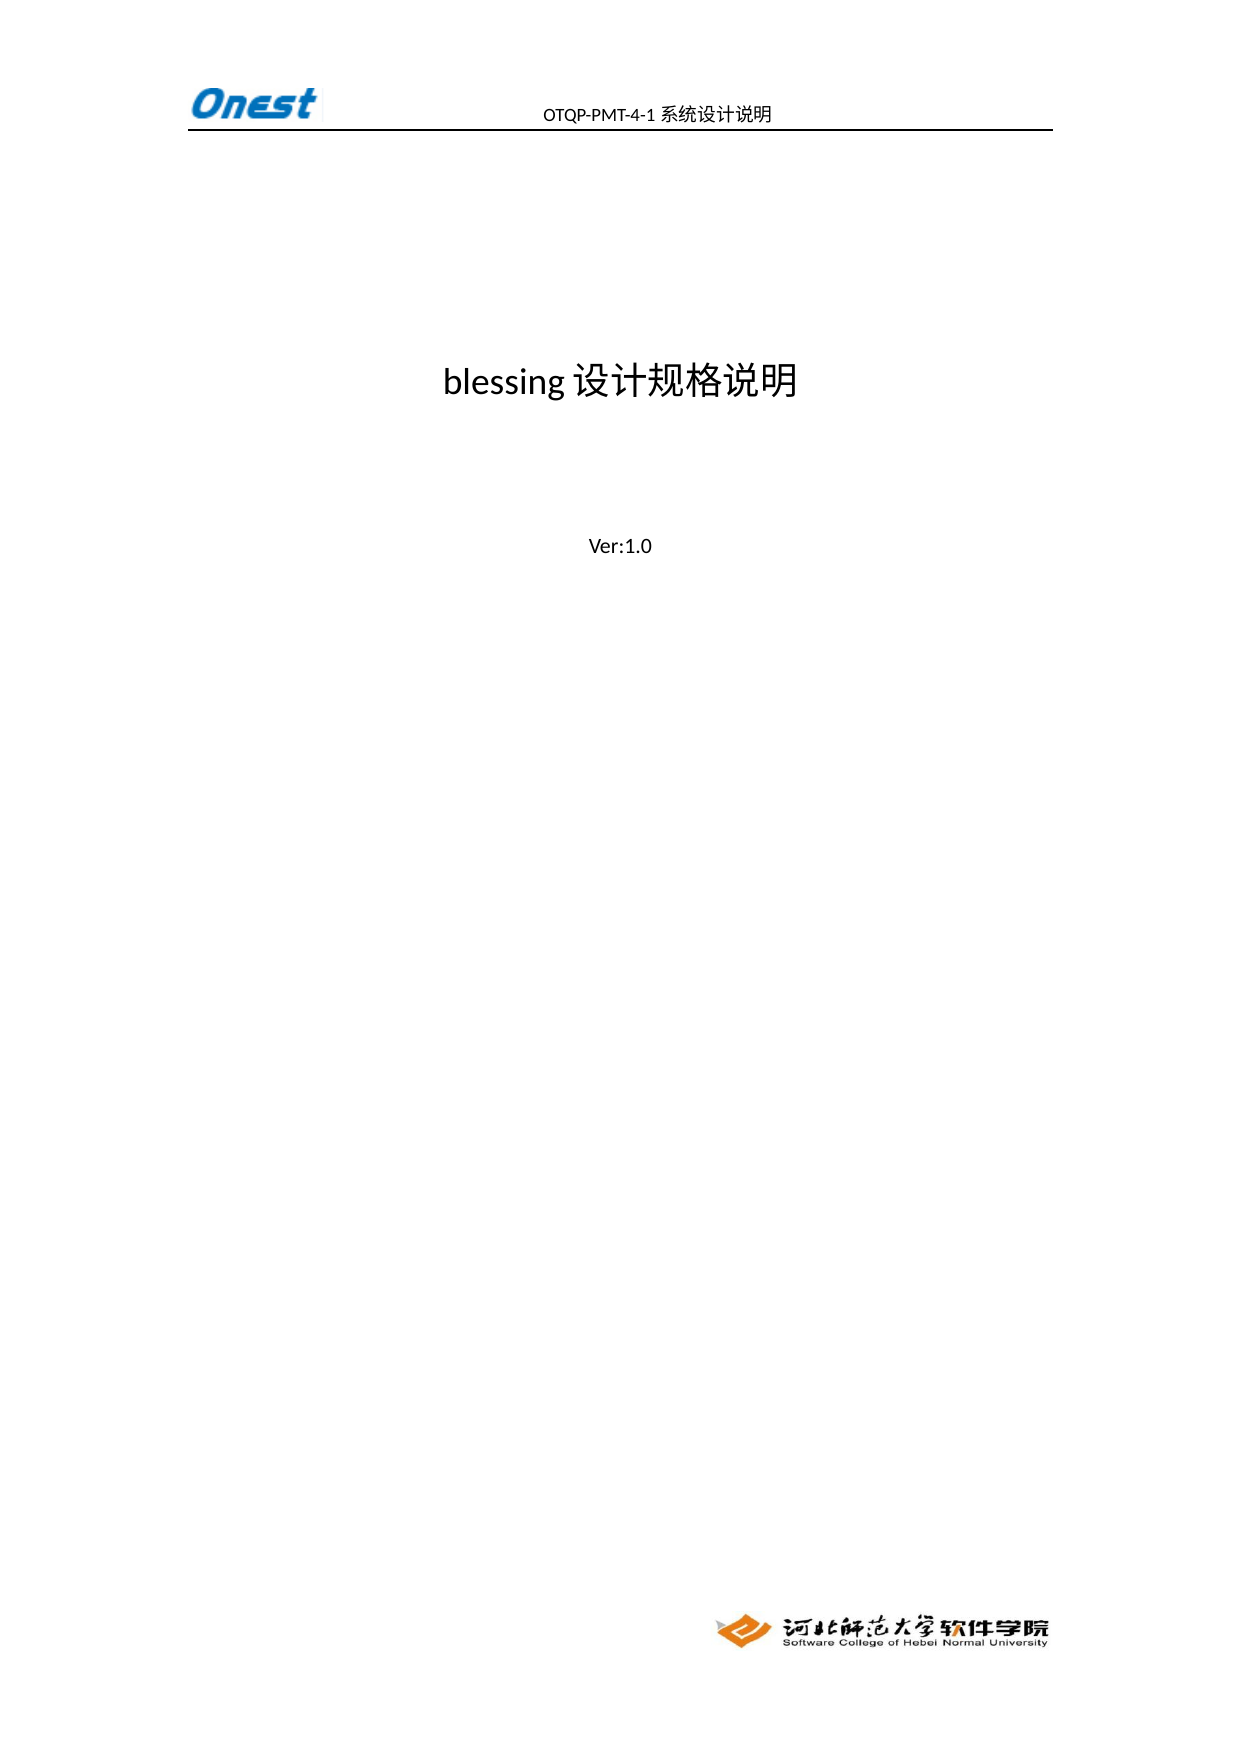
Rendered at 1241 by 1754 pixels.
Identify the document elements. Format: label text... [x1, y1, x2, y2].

picture [187, 88, 324, 122]
text Ver:1.0 [187, 529, 1053, 562]
text blessing设计规格说明 [187, 345, 1053, 410]
picture [710, 1611, 1053, 1651]
